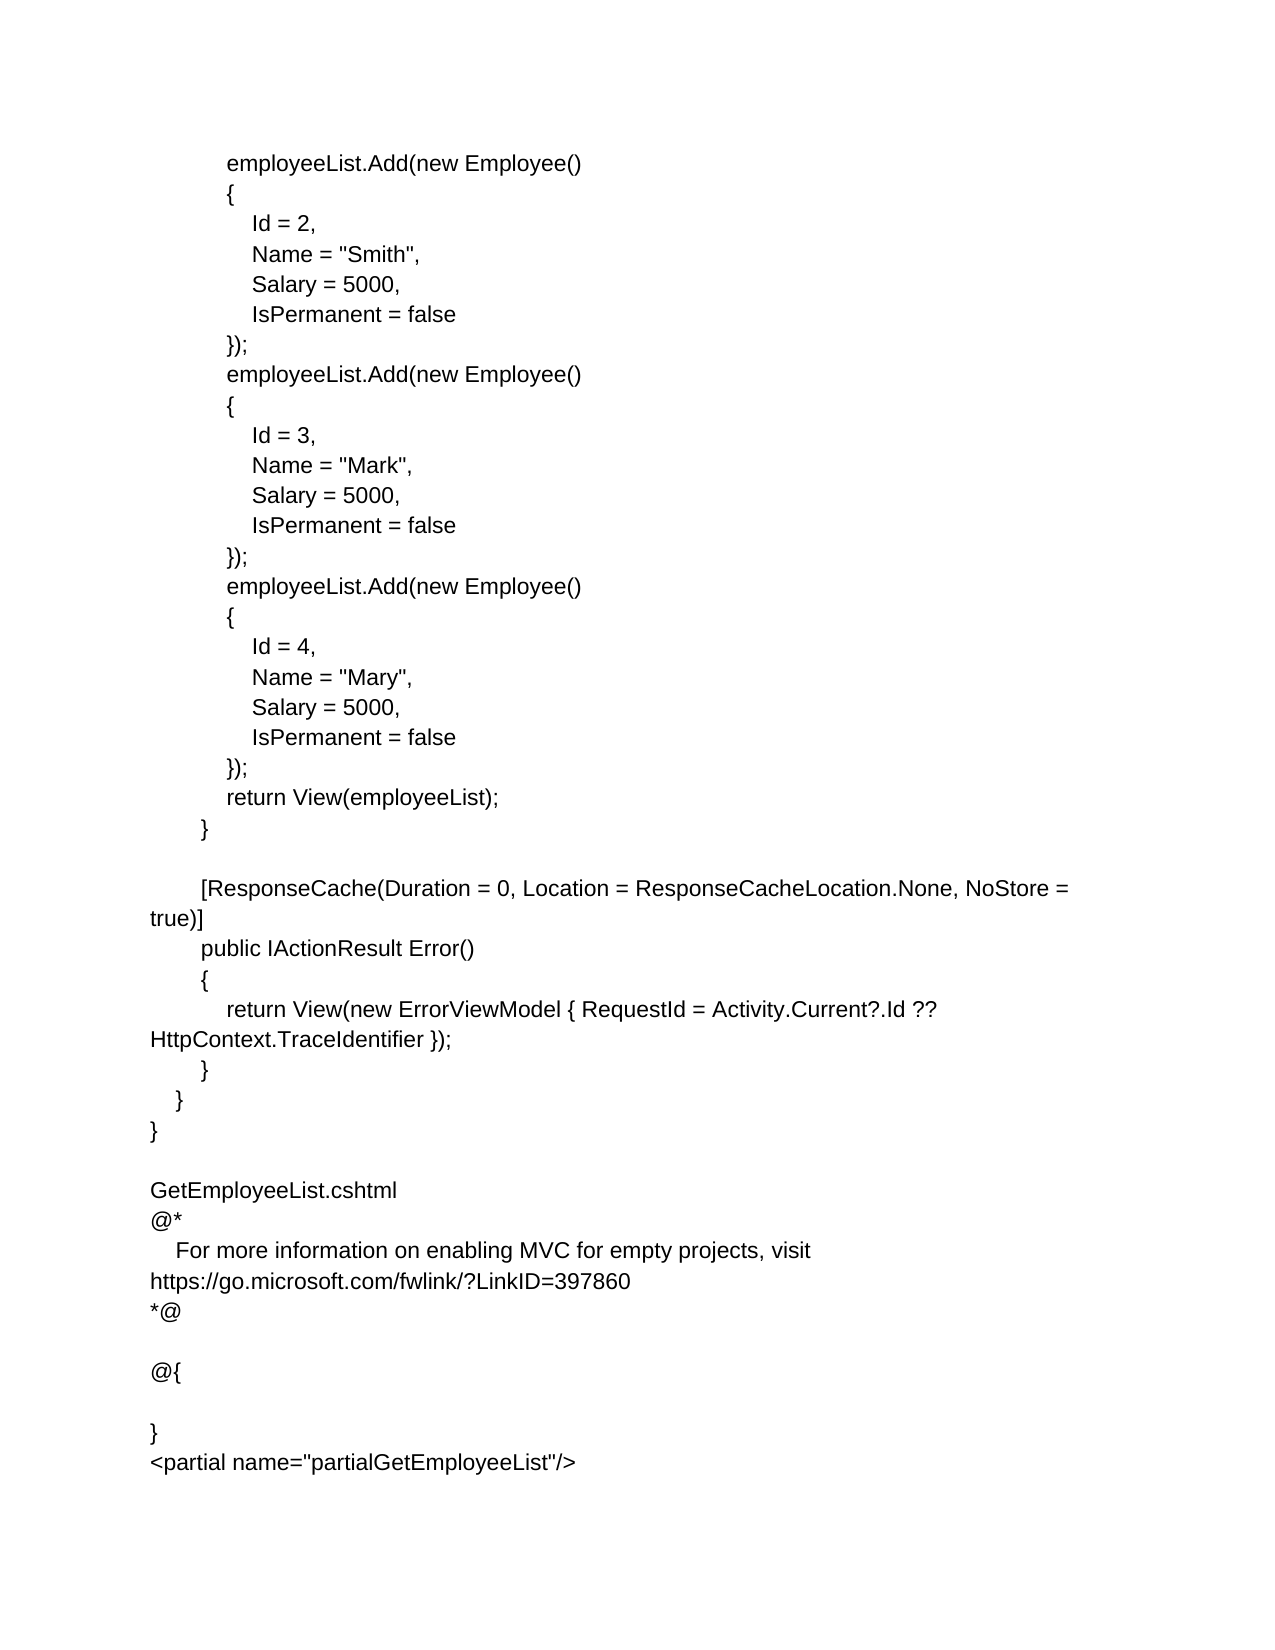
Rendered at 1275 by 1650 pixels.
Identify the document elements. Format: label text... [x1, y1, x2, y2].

text } [150, 1086, 1125, 1113]
text Salary = 5000, [150, 694, 1125, 720]
text }); [150, 331, 1125, 358]
text public IActionResult Error() [150, 935, 1125, 962]
text GetEmployeeList.cshtml [150, 1177, 1125, 1203]
text *@ [150, 1298, 1125, 1324]
text } [150, 1419, 1125, 1445]
text { [150, 392, 1125, 418]
text } [150, 814, 1125, 841]
text Name = "Smith", [150, 241, 1125, 267]
text [ResponseCache(Duration = 0, Location = ResponseCacheLocation.None, NoStore = true)] [150, 875, 1125, 932]
text } [150, 1117, 1125, 1143]
text }); [150, 543, 1125, 569]
text Id = 2, [150, 210, 1125, 237]
text return View(new ErrorViewModel { RequestId = Activity.Current?.Id ?? HttpContext.TraceIdentifier }); [150, 996, 1125, 1052]
text IsPermanent = false [150, 512, 1125, 539]
text IsPermanent = false [150, 724, 1125, 750]
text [150, 1237, 1125, 1294]
text Id = 3, [150, 422, 1125, 448]
text return View(employeeList); [150, 784, 1125, 811]
text <partial name="partialGetEmployeeList"/> [150, 1449, 1125, 1475]
text Salary = 5000, [150, 271, 1125, 297]
text Id = 4, [150, 633, 1125, 660]
text Name = "Mark", [150, 452, 1125, 478]
text IsPermanent = false [150, 301, 1125, 327]
text { [150, 966, 1125, 992]
text { [150, 180, 1125, 207]
text employeeList.Add(new Employee() [150, 361, 1125, 388]
text Name = "Mary", [150, 663, 1125, 690]
text @* [150, 1207, 1125, 1234]
text @{ [150, 1358, 1125, 1385]
text } [150, 1056, 1125, 1083]
text { [150, 603, 1125, 629]
text }); [150, 754, 1125, 781]
text employeeList.Add(new Employee() [150, 150, 1125, 176]
text Salary = 5000, [150, 482, 1125, 509]
text employeeList.Add(new Employee() [150, 573, 1125, 599]
